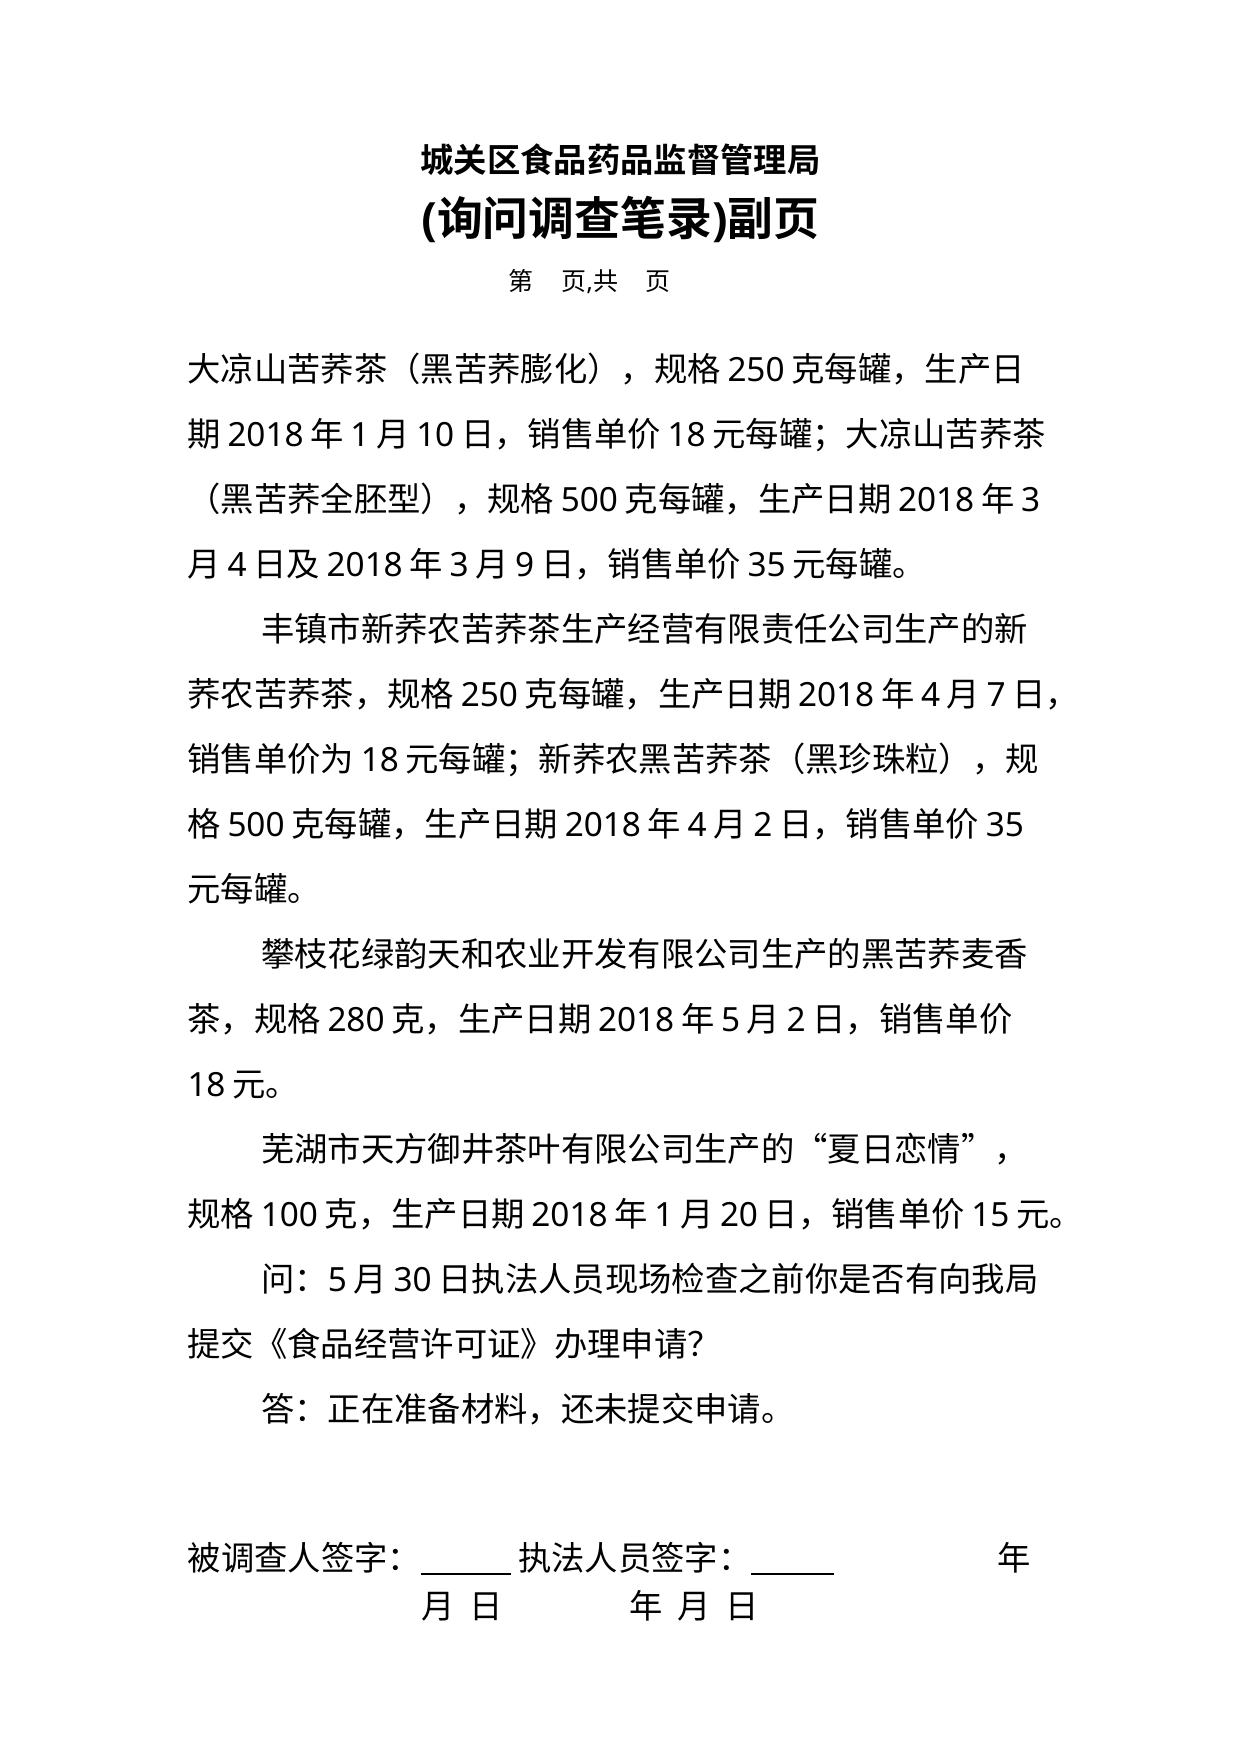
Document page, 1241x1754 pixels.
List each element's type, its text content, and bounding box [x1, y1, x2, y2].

text 芜湖市天方御井茶叶有限公司生产的“夏日恋情”，规格100克，生产日期2018年1月20日，销售单价15元。 [187, 1114, 1053, 1244]
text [187, 334, 1053, 594]
text 攀枝花绿韵天和农业开发有限公司生产的黑苦荞麦香茶，规格280克，生产日期2018年5月2日，销售单价18元。 [187, 919, 1053, 1114]
text 问：5月30日执法人员现场检查之前你是否有向我局提交《食品经营许可证》办理申请？ [187, 1244, 1053, 1374]
text 丰镇市新荞农苦荞茶生产经营有限责任公司生产的新荞农苦荞茶，规格250克每罐，生产日期2018年4月7日，销售单价为18元每罐；新荞农黑苦荞茶（黑珍珠粒），规格500克每罐，生产日期2018年4月2日，销售单价35元每罐。 [187, 594, 1053, 919]
text 答：正在准备材料，还未提交申请。 [187, 1374, 1053, 1439]
